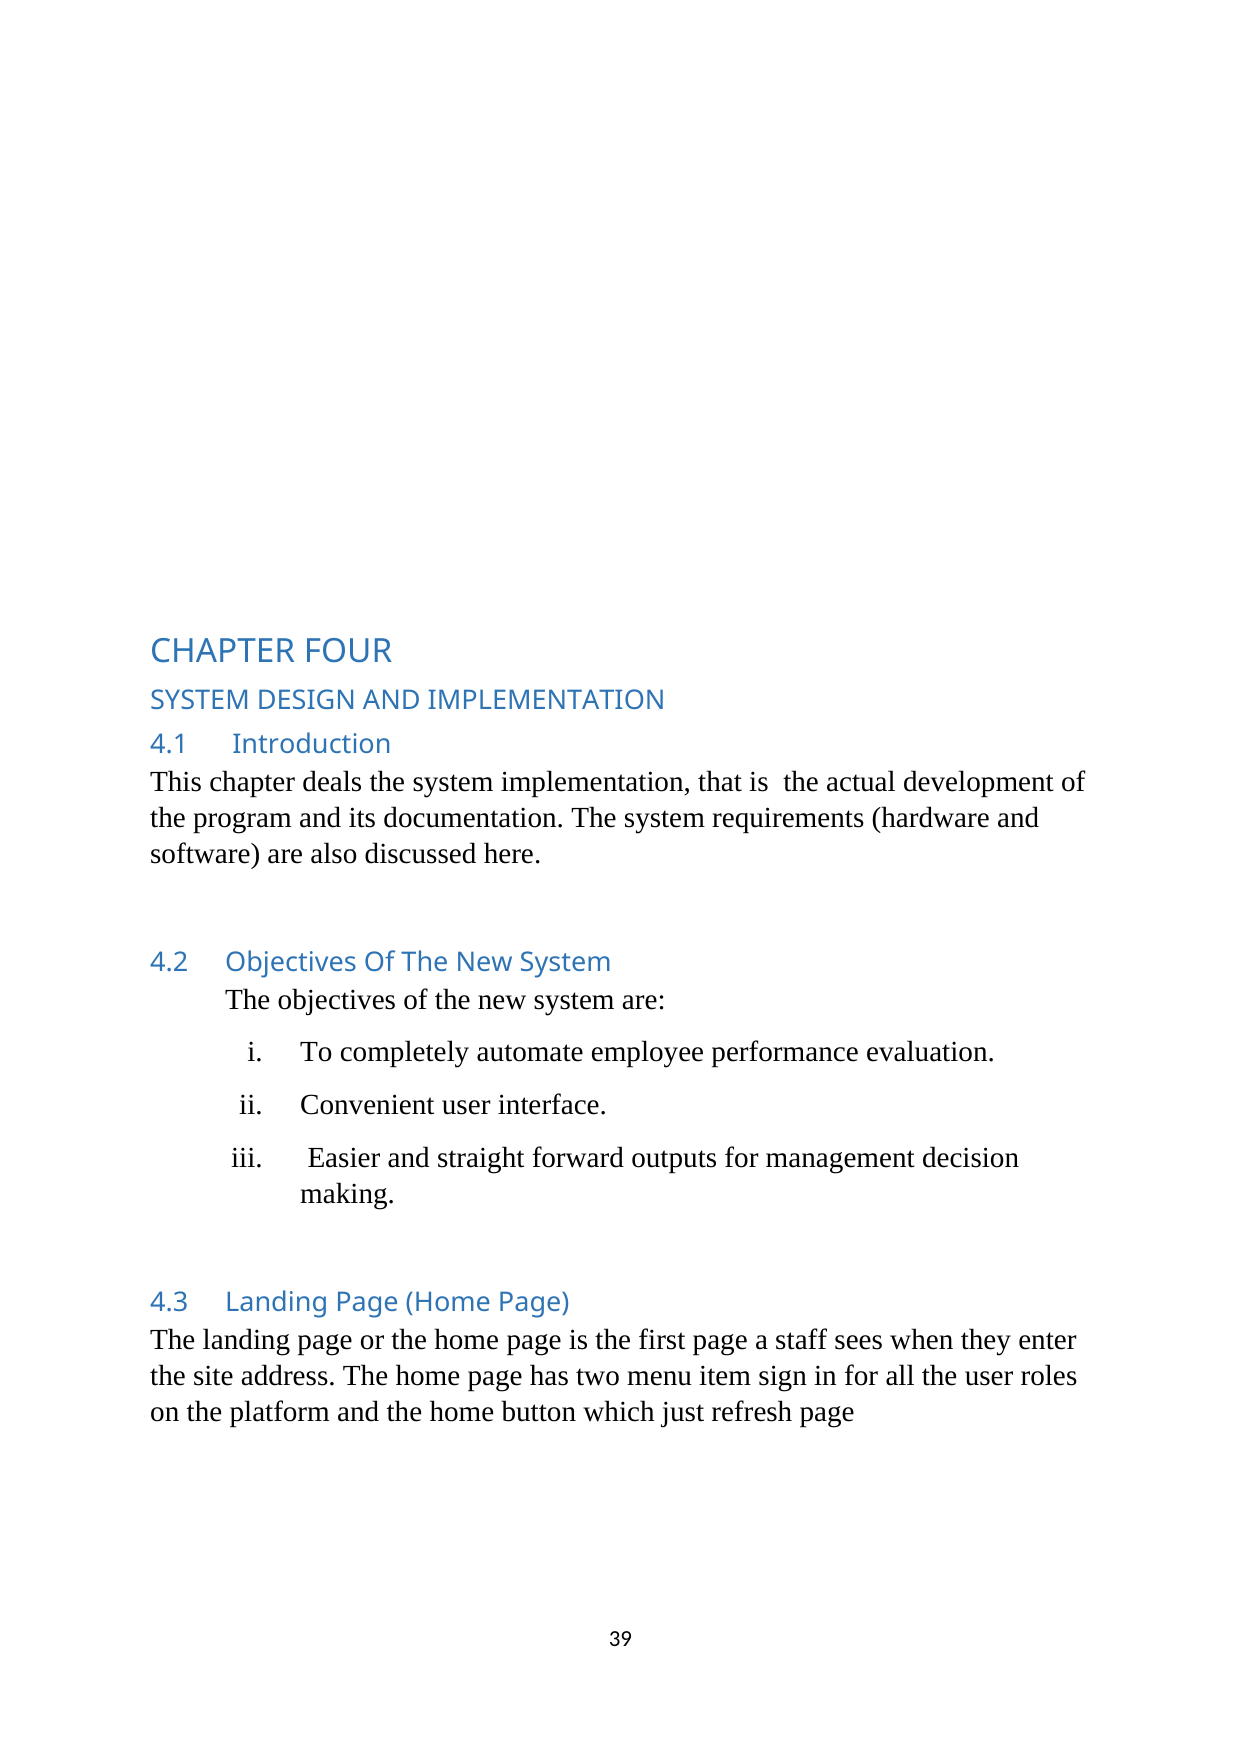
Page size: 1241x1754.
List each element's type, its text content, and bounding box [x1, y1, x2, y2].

text The landing page or the home page is the first page a staff sees when they enter the site address. The home page has two menu item sign in for all the user roles on the platform and the home button which just refresh page [150, 1322, 1090, 1428]
list Easier and straight forward outputs for management decision making. [262, 1140, 1090, 1210]
subtitle 4.2 Objectives Of The New System [150, 942, 1090, 979]
text The objectives of the new system are: [225, 982, 1090, 1015]
text This chapter deals the system implementation, that is the actual development of the program and its documentation. The system requirements (hardware and software) are also discussed here. [150, 764, 1090, 870]
list To completely automate employee performance evaluation. [262, 1034, 1090, 1068]
subtitle SYSTEM DESIGN AND IMPLEMENTATION [150, 680, 1090, 717]
subtitle 4.1 Introduction [150, 724, 1090, 761]
subtitle 4.3 Landing Page (Home Page) [150, 1282, 1090, 1319]
list Convenient user interface. [262, 1087, 1090, 1121]
subtitle CHAPTER FOUR [150, 627, 1090, 673]
